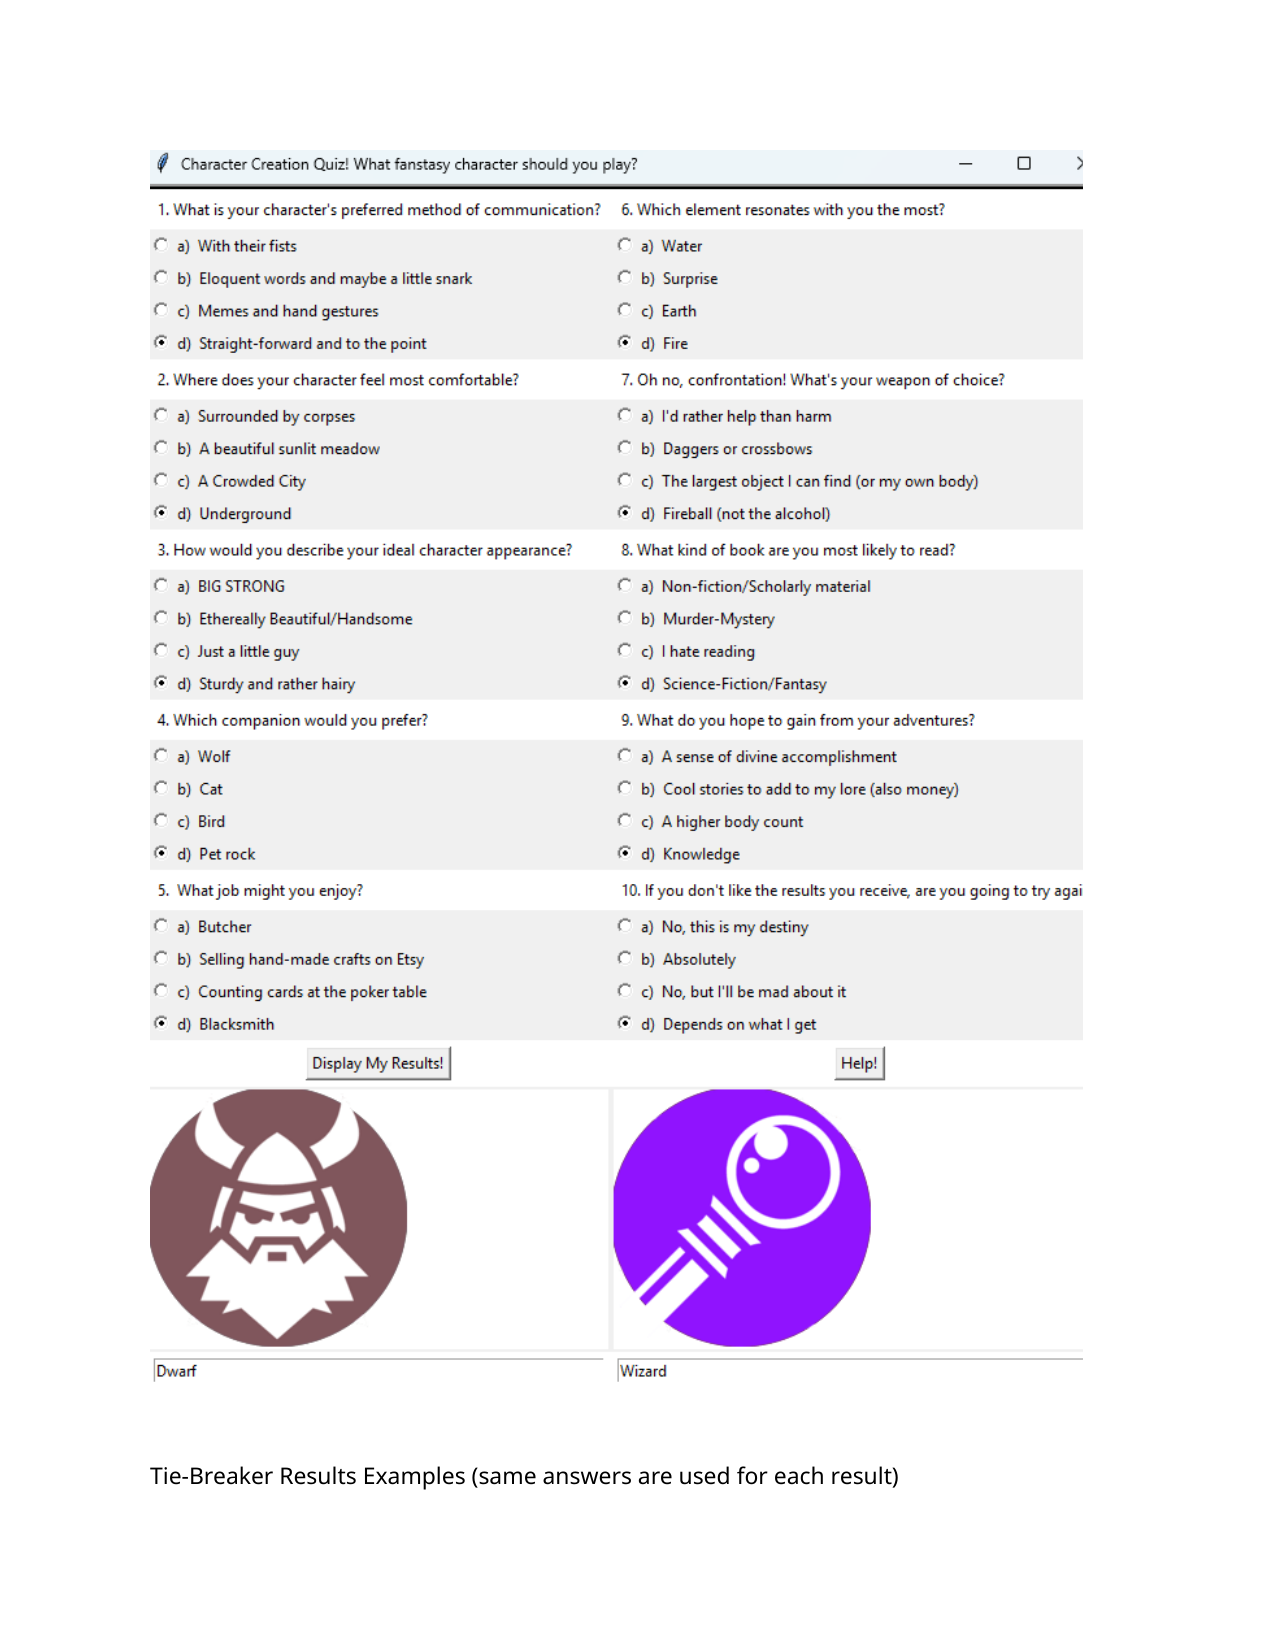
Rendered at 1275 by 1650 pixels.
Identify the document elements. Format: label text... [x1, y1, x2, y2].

text Tie-Breaker Results Examples (same answers are used for each result) [150, 1460, 1125, 1491]
picture [150, 150, 1083, 1391]
